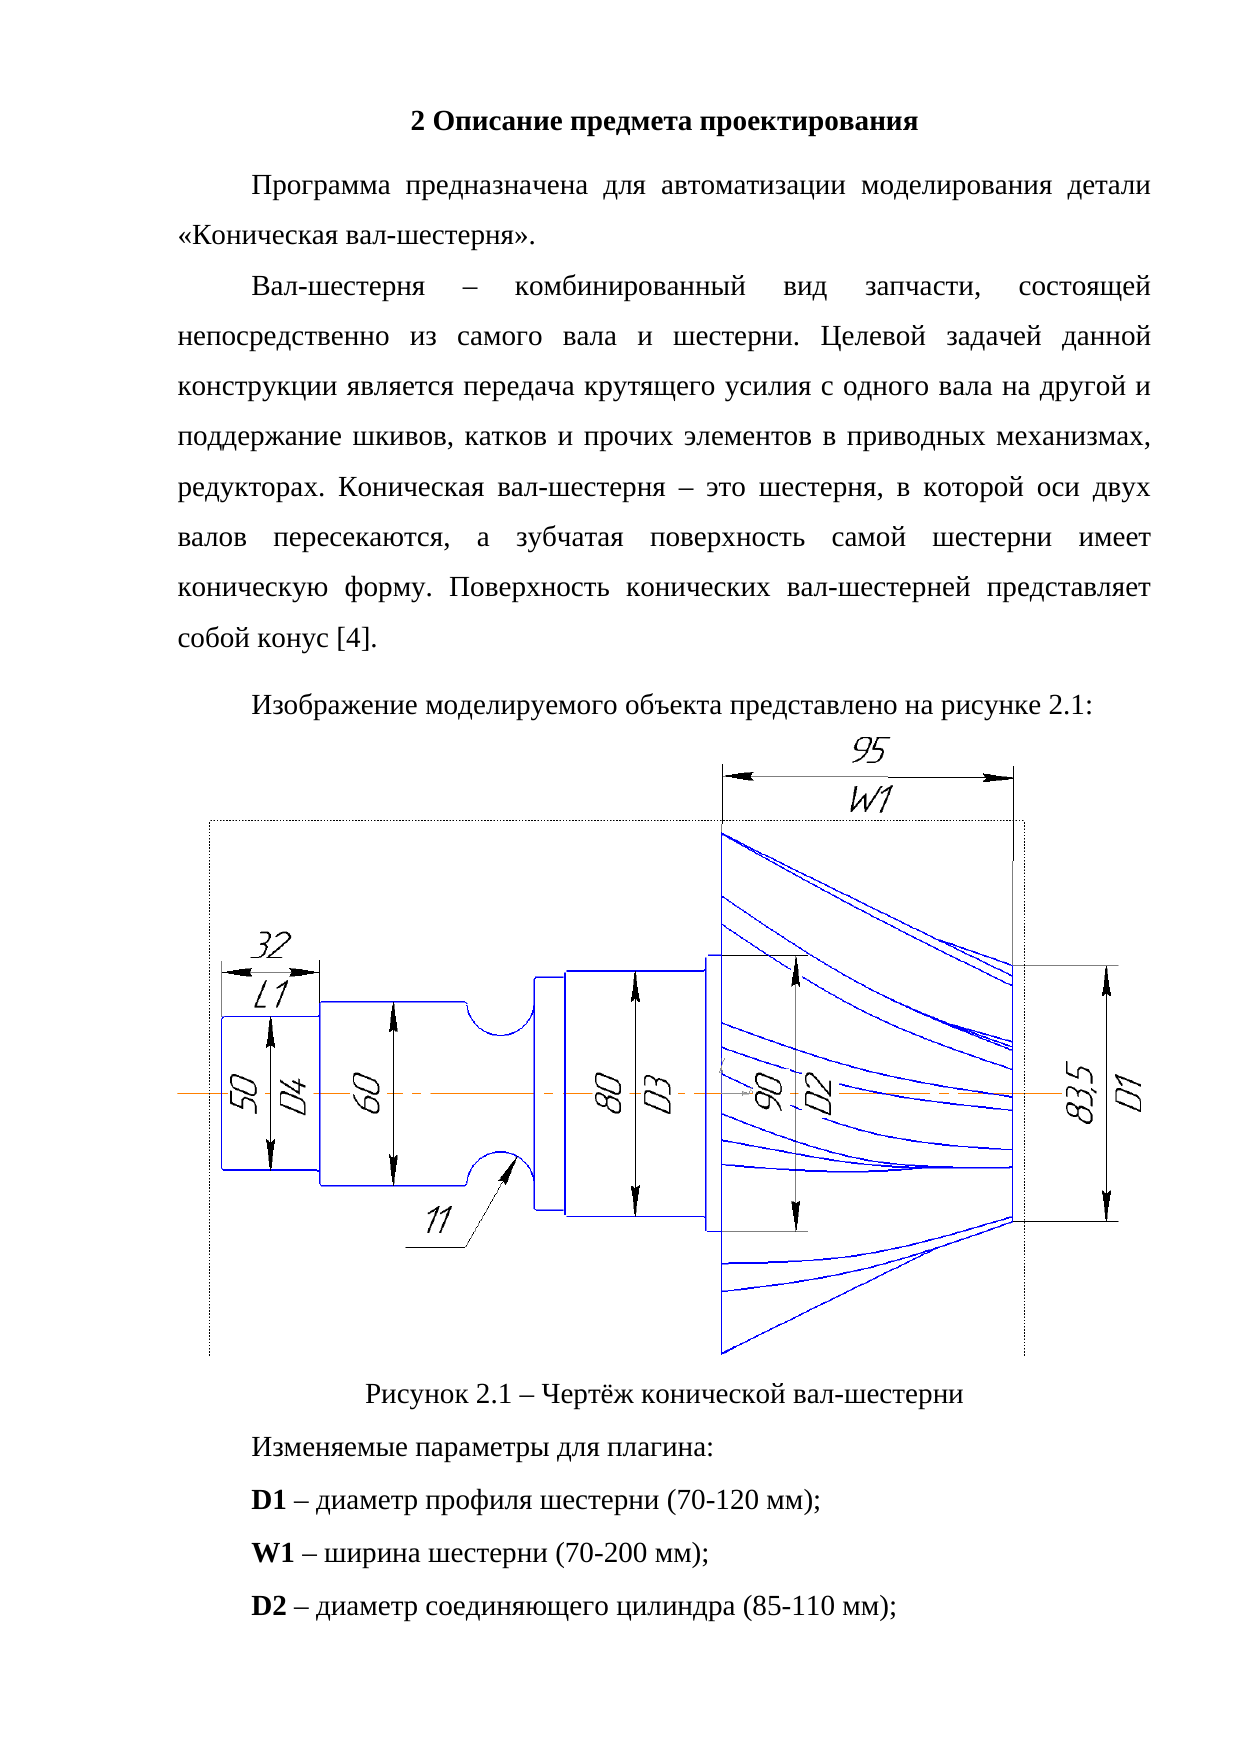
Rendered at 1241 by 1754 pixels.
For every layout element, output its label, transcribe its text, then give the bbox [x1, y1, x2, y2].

text Рисунок 2.1 – Чертёж конической вал-шестерни [177, 1376, 1152, 1410]
text Изменяемые параметры для плагина: [177, 1429, 1152, 1463]
text Программа предназначена для автоматизации моделирования детали «Коническая вал-шестерня». [177, 167, 1152, 251]
text Изображение моделируемого объекта представлено на рисунке 2.1: [177, 687, 1152, 720]
text W1 – ширина шестерни (70-200 мм); [177, 1535, 1152, 1568]
text D1 – диаметр профиля шестерни (70-120 мм); [177, 1482, 1152, 1516]
text Вал-шестерня – комбинированный вид запчасти, состоящей непосредственно из самого вала и шестерни. Целевой задачей данной конструкции является передача крутящего усилия с одного вала на другой и поддержание шкивов, катков и прочих элементов в приводных механизмах, редукторах. Коническая вал-шестерня – это шестерня, в которой оси двух валов пересекаются, а зубчатая поверхность самой шестерни имеет коническую форму. Поверхность конических вал-шестерней представляет собой конус [4]. [177, 268, 1152, 653]
picture [177, 737, 1152, 1357]
text D2 – диаметр соединяющего цилиндра (85-110 мм); [177, 1588, 1152, 1621]
subtitle 2 Описание предмета проектирования [177, 103, 1152, 137]
